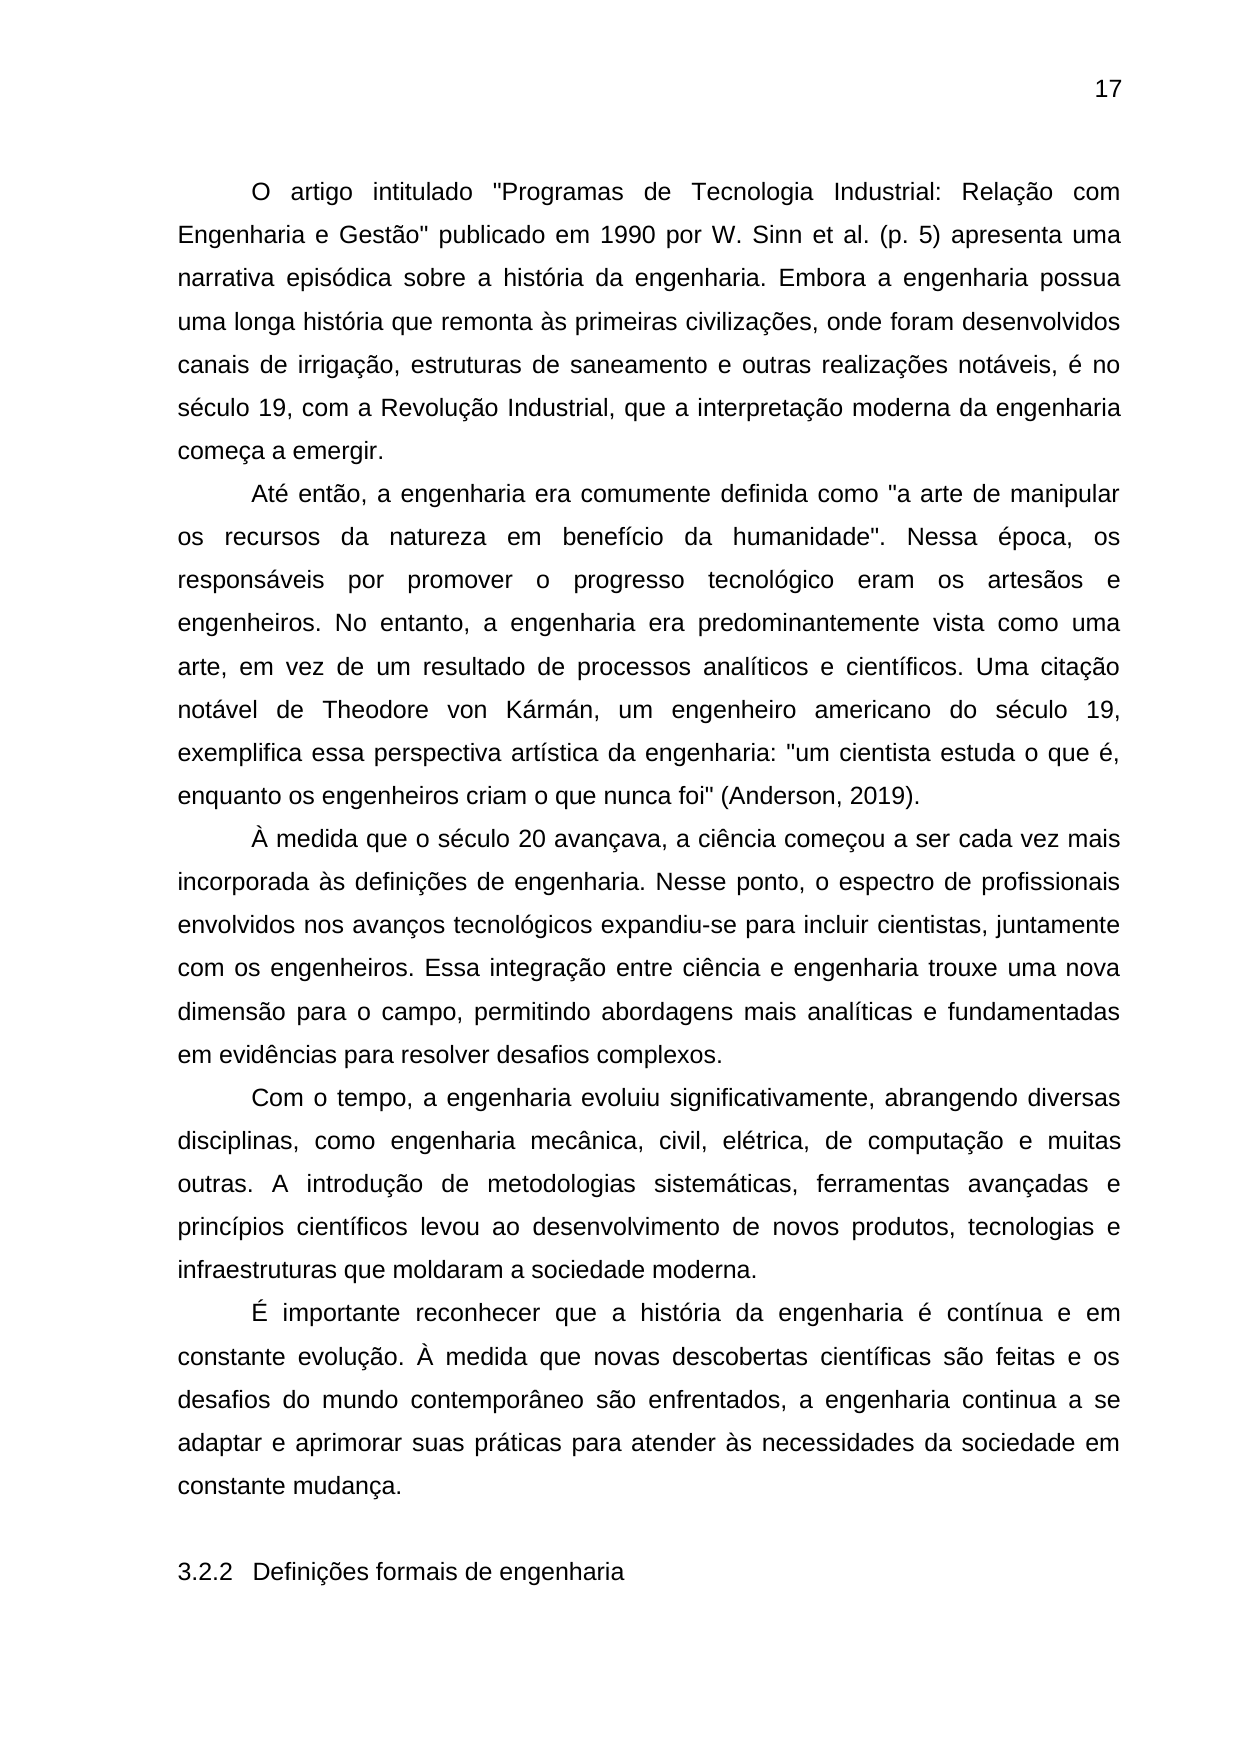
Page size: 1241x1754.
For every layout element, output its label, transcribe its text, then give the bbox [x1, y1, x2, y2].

text À medida que o século 20 avançava, a ciência começou a ser cada vez mais incorporada às definições de engenharia. Nesse ponto, o espectro de profissionais envolvidos nos avanços tecnológicos expandiu-se para incluir cientistas, juntamente com os engenheiros. Essa integração entre ciência e engenharia trouxe uma nova dimensão para o campo, permitindo abordagens mais analíticas e fundamentadas em evidências para resolver desafios complexos. [177, 824, 1122, 1068]
text Até então, a engenharia era comumente definida como "a arte de manipular os recursos da natureza em benefício da humanidade". Nessa época, os responsáveis por promover o progresso tecnológico eram os artesãos e engenheiros. No entanto, a engenharia era predominantemente vista como uma arte, em vez de um resultado de processos analíticos e científicos. Uma citação notável de Theodore von Kármán, um engenheiro americano do século 19, exemplifica essa perspectiva artística da engenharia: "um cientista estuda o que é, enquanto os engenheiros criam o que nunca foi" (Anderson, 2019). [177, 479, 1122, 810]
text É importante reconhecer que a história da engenharia é contínua e em constante evolução. À medida que novas descobertas científicas são feitas e os desafios do mundo contemporâneo são enfrentados, a engenharia continua a se adaptar e aprimorar suas práticas para atender às necessidades da sociedade em constante mudança. [177, 1298, 1122, 1500]
subtitle Definições formais de engenharia [177, 1557, 1122, 1586]
text O artigo intitulado "Programas de Tecnologia Industrial: Relação com Engenharia e Gestão" publicado em 1990 por W. Sinn et al. (p. 5) apresenta uma narrativa episódica sobre a história da engenharia. Embora a engenharia possua uma longa história que remonta às primeiras civilizações, onde foram desenvolvidos canais de irrigação, estruturas de saneamento e outras realizações notáveis, é no século 19, com a Revolução Industrial, que a interpretação moderna da engenharia começa a emergir. [177, 177, 1122, 465]
text Com o tempo, a engenharia evoluiu significativamente, abrangendo diversas disciplinas, como engenharia mecânica, civil, elétrica, de computação e muitas outras. A introdução de metodologias sistemáticas, ferramentas avançadas e princípios científicos levou ao desenvolvimento de novos produtos, tecnologias e infraestruturas que moldaram a sociedade moderna. [177, 1083, 1122, 1284]
